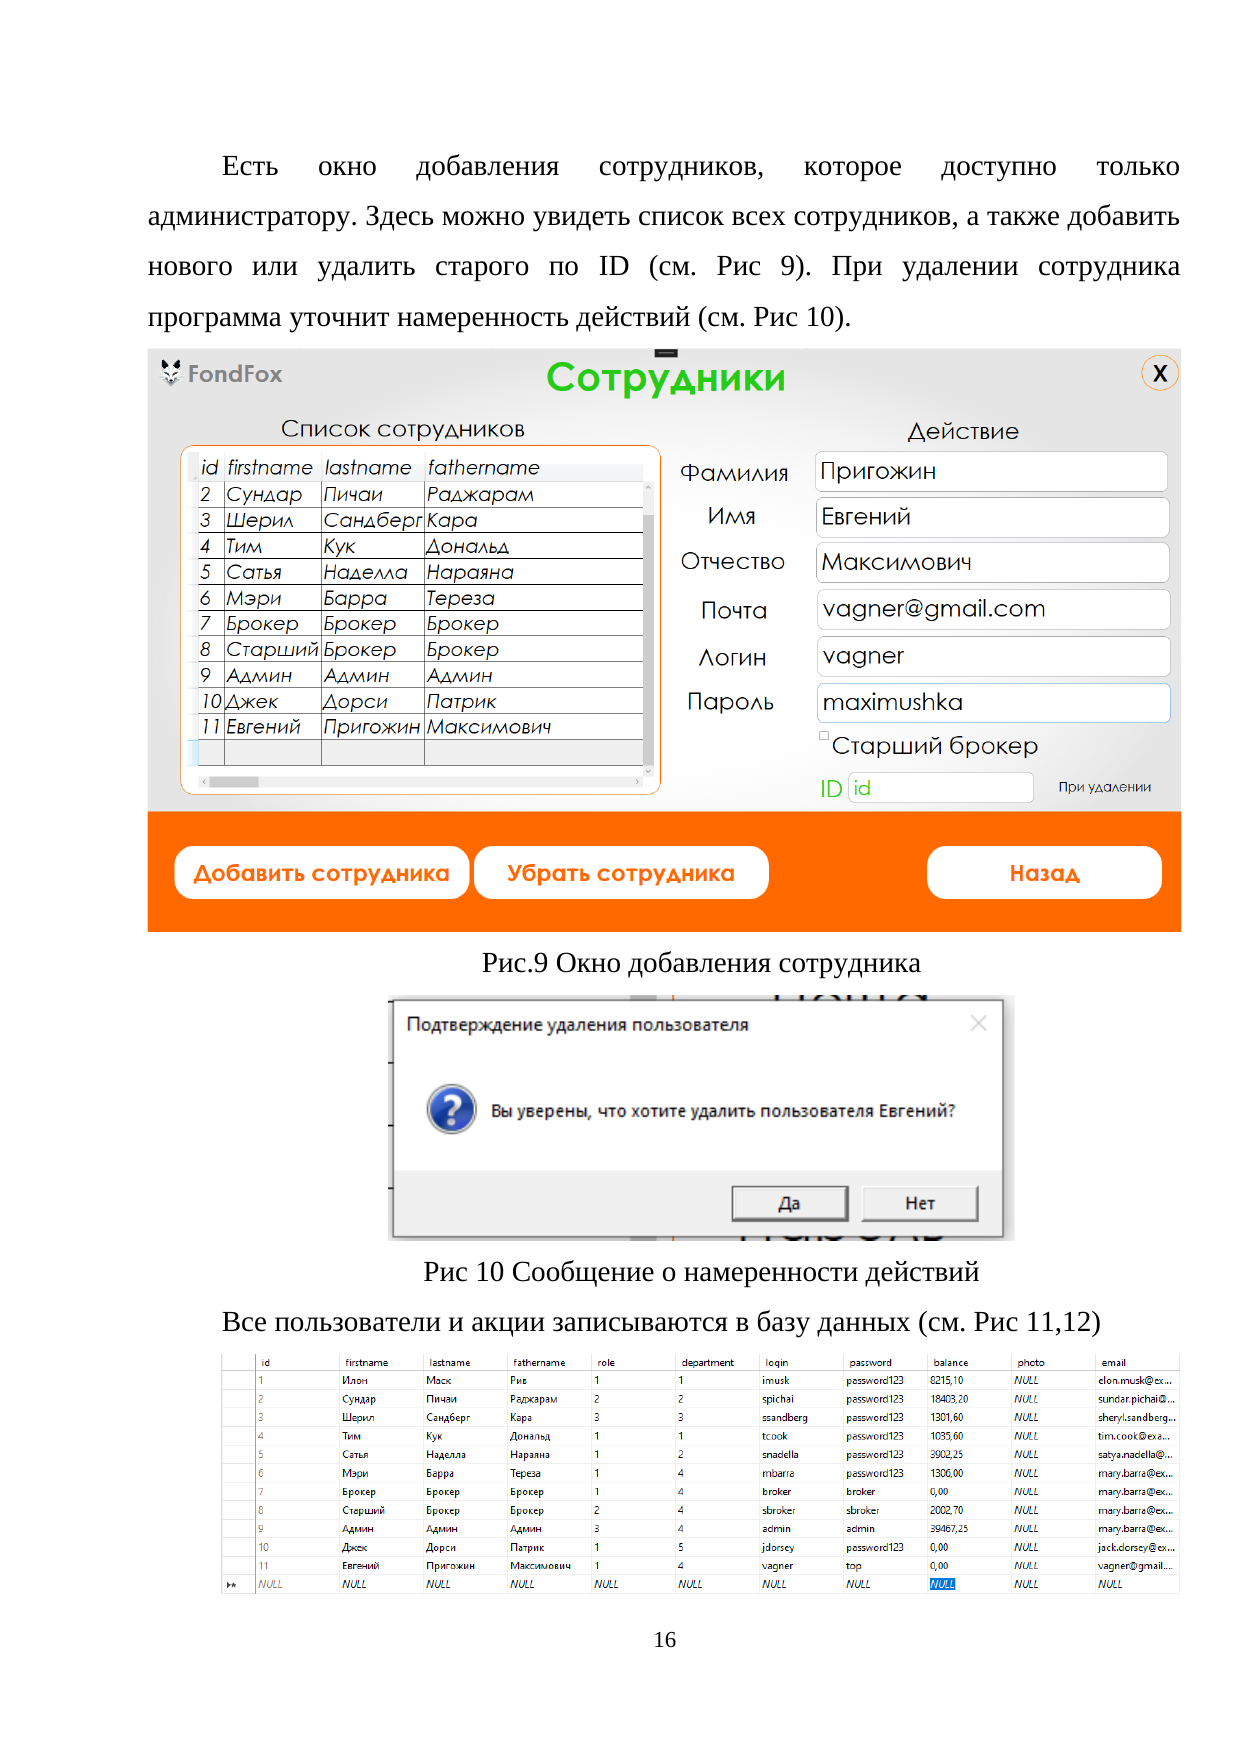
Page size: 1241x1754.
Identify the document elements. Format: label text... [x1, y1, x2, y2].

text Все пользователи и акции записываются в базу данных (см. Рис 11,12) [148, 1304, 1181, 1338]
text Рис.9 Окно добавления сотрудника [148, 945, 1181, 978]
picture [221, 1354, 1192, 1606]
text Есть окно добавления сотрудников, которое доступно только администратору. Здесь можно увидеть список всех сотрудников, а также добавить нового или удалить старого по ID (см. Рис 9). При удалении сотрудника программа уточнит намеренность действий (см. Рис 10). [148, 148, 1181, 332]
text Рис 10 Сообщение о намеренности действий [148, 1254, 1181, 1287]
picture [147, 348, 1182, 932]
picture [388, 995, 1015, 1241]
